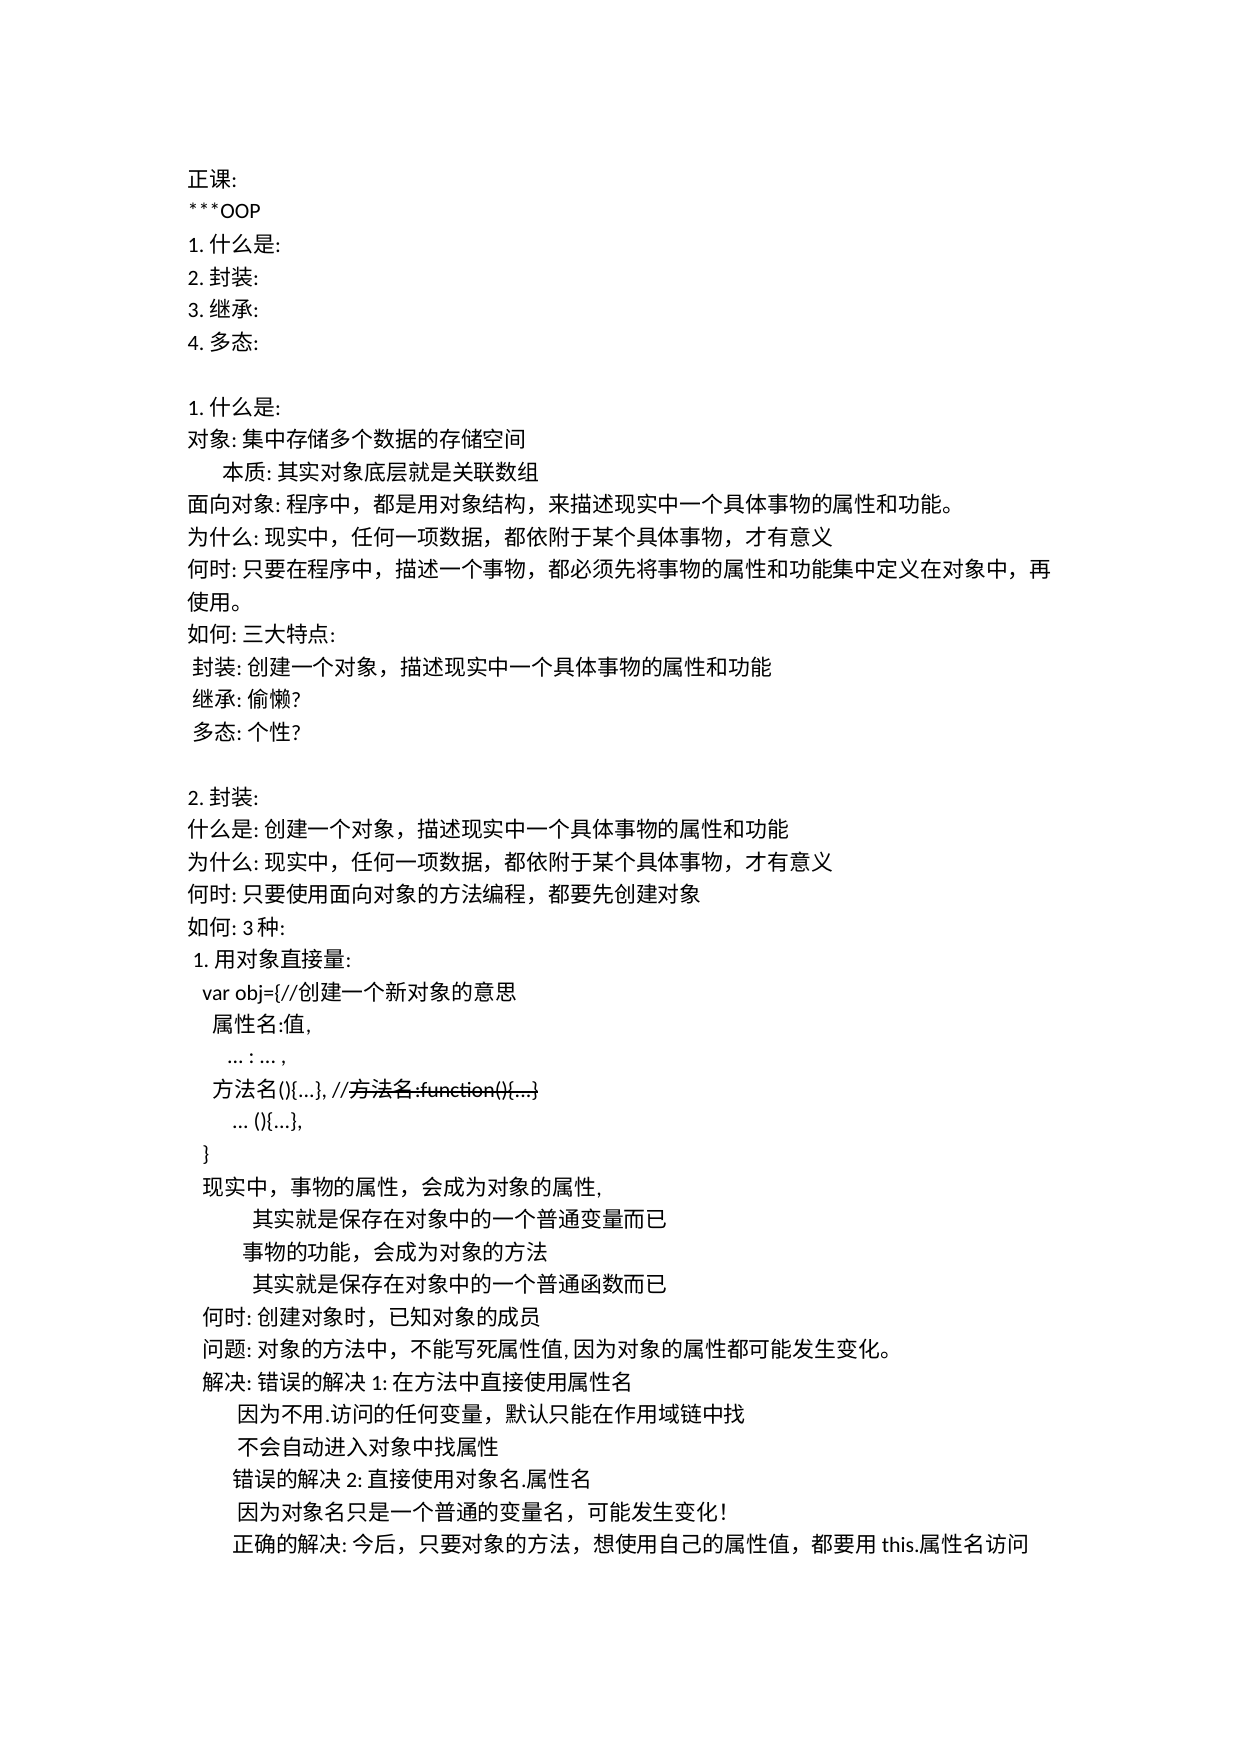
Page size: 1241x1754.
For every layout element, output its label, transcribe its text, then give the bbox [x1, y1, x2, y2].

text 什么是: 创建一个对象，描述现实中一个具体事物的属性和功能 [187, 812, 1053, 844]
text 方法名(){...}, //方法名:function(){...} [187, 1072, 1053, 1104]
text ... (){...}, [187, 1104, 1053, 1137]
text 2. 封装: [187, 779, 1053, 812]
text ... : ... , [187, 1039, 1053, 1072]
text 4. 多态: [187, 324, 1053, 357]
text 多态: 个性? [187, 714, 1053, 747]
text 如何: 3种: [187, 909, 1053, 942]
text 1. 什么是: [187, 227, 1053, 259]
text 解决: 错误的解决1: 在方法中直接使用属性名 [187, 1364, 1053, 1397]
text 何时: 只要在程序中，描述一个事物，都必须先将事物的属性和功能集中定义在对象中，再使用。 [187, 552, 1053, 617]
text 问题: 对象的方法中，不能写死属性值, 因为对象的属性都可能发生变化。 [187, 1332, 1053, 1364]
text ***OOP [187, 194, 1053, 227]
text 属性名:值, [187, 1007, 1053, 1039]
text 面向对象: 程序中，都是用对象结构，来描述现实中一个具体事物的属性和功能。 [187, 487, 1053, 519]
text 对象: 集中存储多个数据的存储空间 [187, 422, 1053, 454]
text 何时: 只要使用面向对象的方法编程，都要先创建对象 [187, 877, 1053, 909]
text 现实中，事物的属性，会成为对象的属性, [187, 1169, 1053, 1202]
text 其实就是保存在对象中的一个普通函数而已 [187, 1267, 1053, 1299]
text 错误的解决2: 直接使用对象名.属性名 [187, 1462, 1053, 1494]
text 事物的功能，会成为对象的方法 [187, 1234, 1053, 1267]
text 1. 什么是: [187, 389, 1053, 422]
text 封装: 创建一个对象，描述现实中一个具体事物的属性和功能 [187, 649, 1053, 682]
text 3. 继承: [187, 292, 1053, 324]
text 1. 用对象直接量: [187, 942, 1053, 974]
text 2. 封装: [187, 259, 1053, 292]
text 因为对象名只是一个普通的变量名，可能发生变化！ [187, 1494, 1053, 1527]
text 因为不用.访问的任何变量，默认只能在作用域链中找 [187, 1397, 1053, 1429]
text var obj={//创建一个新对象的意思 [187, 974, 1053, 1007]
text 正课: [187, 162, 1053, 194]
text 本质: 其实对象底层就是关联数组 [187, 454, 1053, 487]
text 继承: 偷懒? [187, 682, 1053, 714]
text 如何: 三大特点: [187, 617, 1053, 649]
text 正确的解决: 今后，只要对象的方法，想使用自己的属性值，都要用this.属性名访问 [187, 1527, 1053, 1559]
text 其实就是保存在对象中的一个普通变量而已 [187, 1202, 1053, 1234]
text 为什么: 现实中，任何一项数据，都依附于某个具体事物，才有意义 [187, 519, 1053, 552]
text } [187, 1137, 1053, 1169]
text 何时: 创建对象时，已知对象的成员 [187, 1299, 1053, 1332]
text 不会自动进入对象中找属性 [187, 1429, 1053, 1462]
text 为什么: 现实中，任何一项数据，都依附于某个具体事物，才有意义 [187, 844, 1053, 877]
